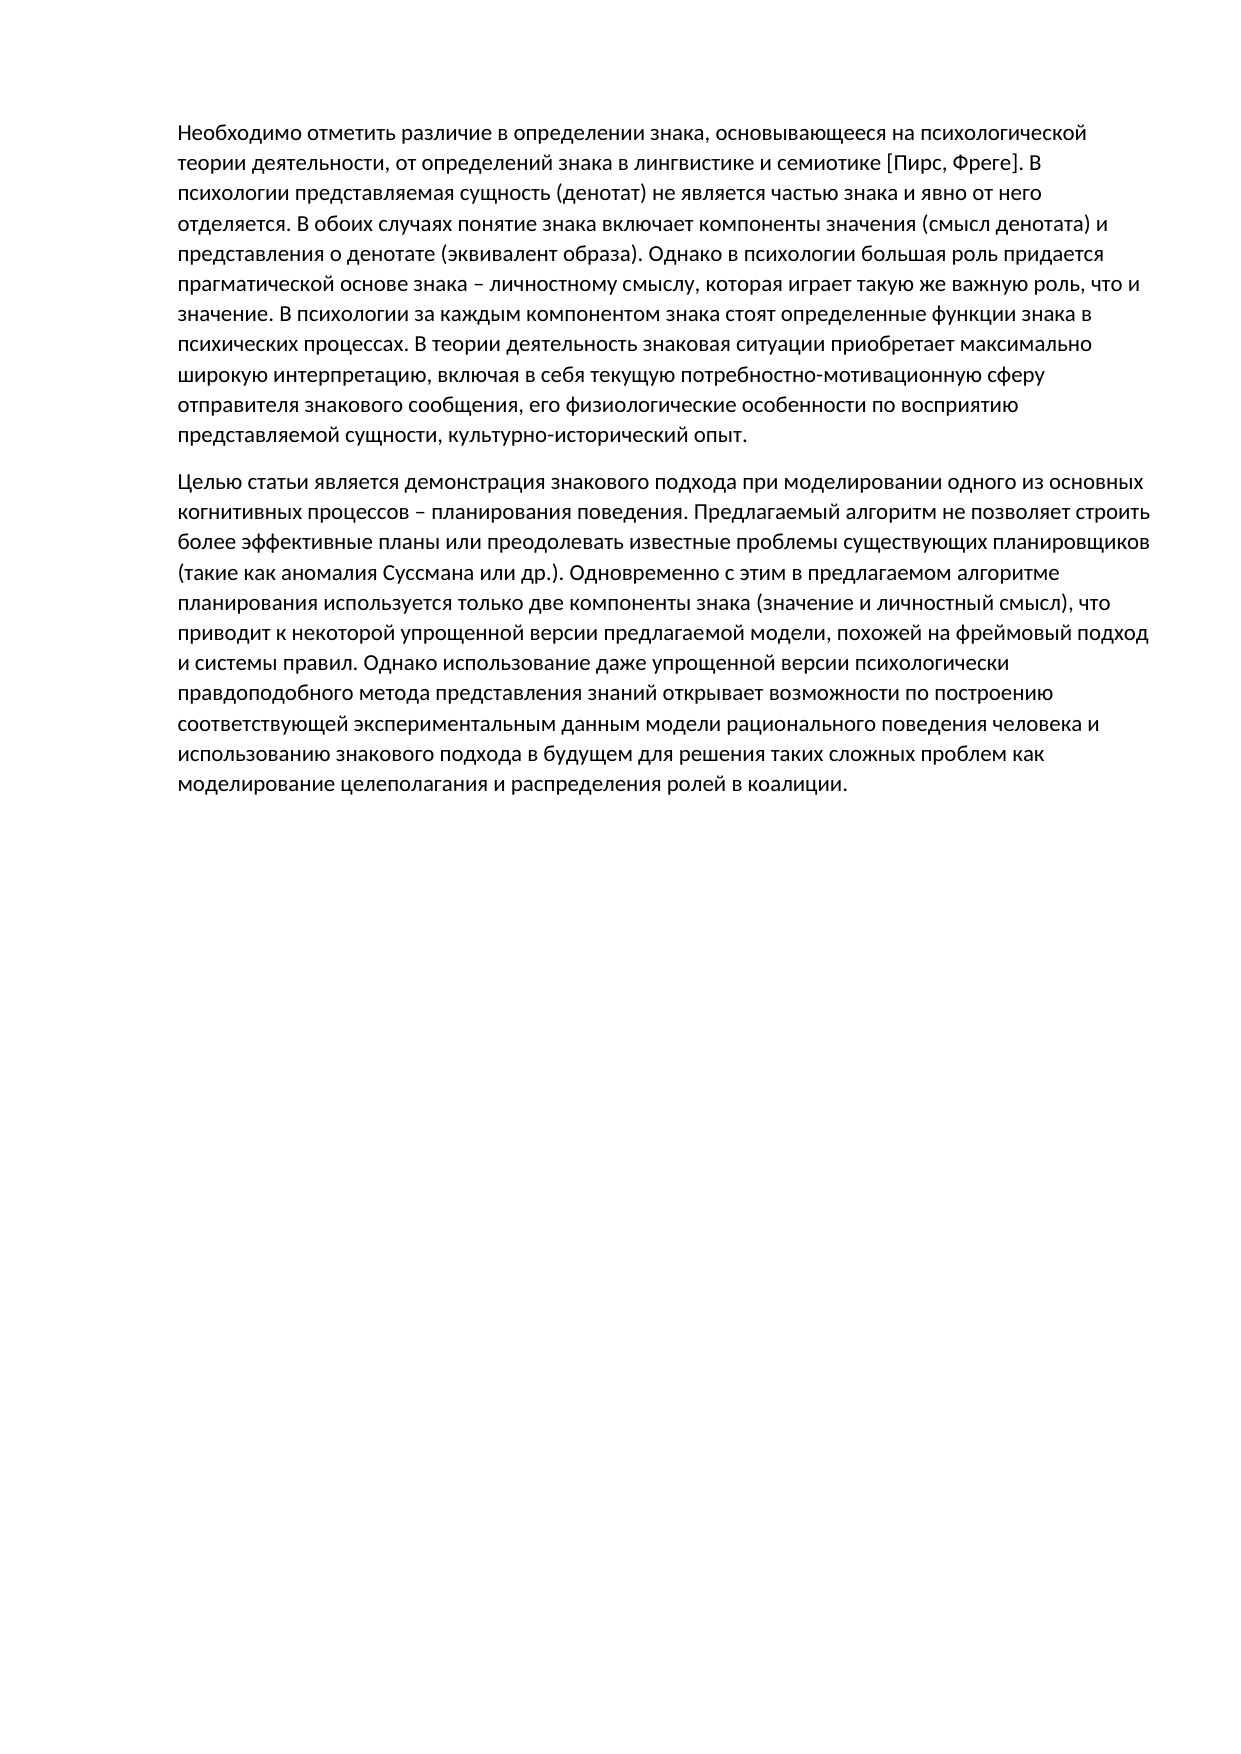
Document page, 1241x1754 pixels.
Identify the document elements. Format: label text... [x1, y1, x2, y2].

text Целью статьи является демонстрация знакового подхода при моделировании одного из основных когнитивных процессов – планирования поведения. Предлагаемый алгоритм не позволяет строить более эффективные планы или преодолевать известные проблемы существующих планировщиков (такие как аномалия Суссмана или др.). Одновременно с этим в предлагаемом алгоритме планирования используется только две компоненты знака (значение и личностный смысл), что приводит к некоторой упрощенной версии предлагаемой модели, похожей на фреймовый подход и системы правил. Однако использование даже упрощенной версии психологически правдоподобного метода представления знаний открывает возможности по построению соответствующей экспериментальным данным модели рационального поведения человека и использованию знакового подхода в будущем для решения таких сложных проблем как моделирование целеполагания и распределения ролей в коалиции. [177, 467, 1152, 797]
text Необходимо отметить различие в определении знака, основывающееся на психологической теории деятельности, от определений знака в лингвистике и семиотике [Пирс, Фреге]. В психологии представляемая сущность (денотат) не является частью знака и явно от него отделяется. В обоих случаях понятие знака включает компоненты значения (смысл денотата) и представления о денотате (эквивалент образа). Однако в психологии большая роль придается прагматической основе знака – личностному смыслу, которая играет такую же важную роль, что и значение. В психологии за каждым компонентом знака стоят определенные функции знака в психических процессах. В теории деятельность знаковая ситуации приобретает максимально широкую интерпретацию, включая в себя текущую потребностно-мотивационную сферу отправителя знакового сообщения, его физиологические особенности по восприятию представляемой сущности, культурно-исторический опыт. [177, 118, 1152, 448]
